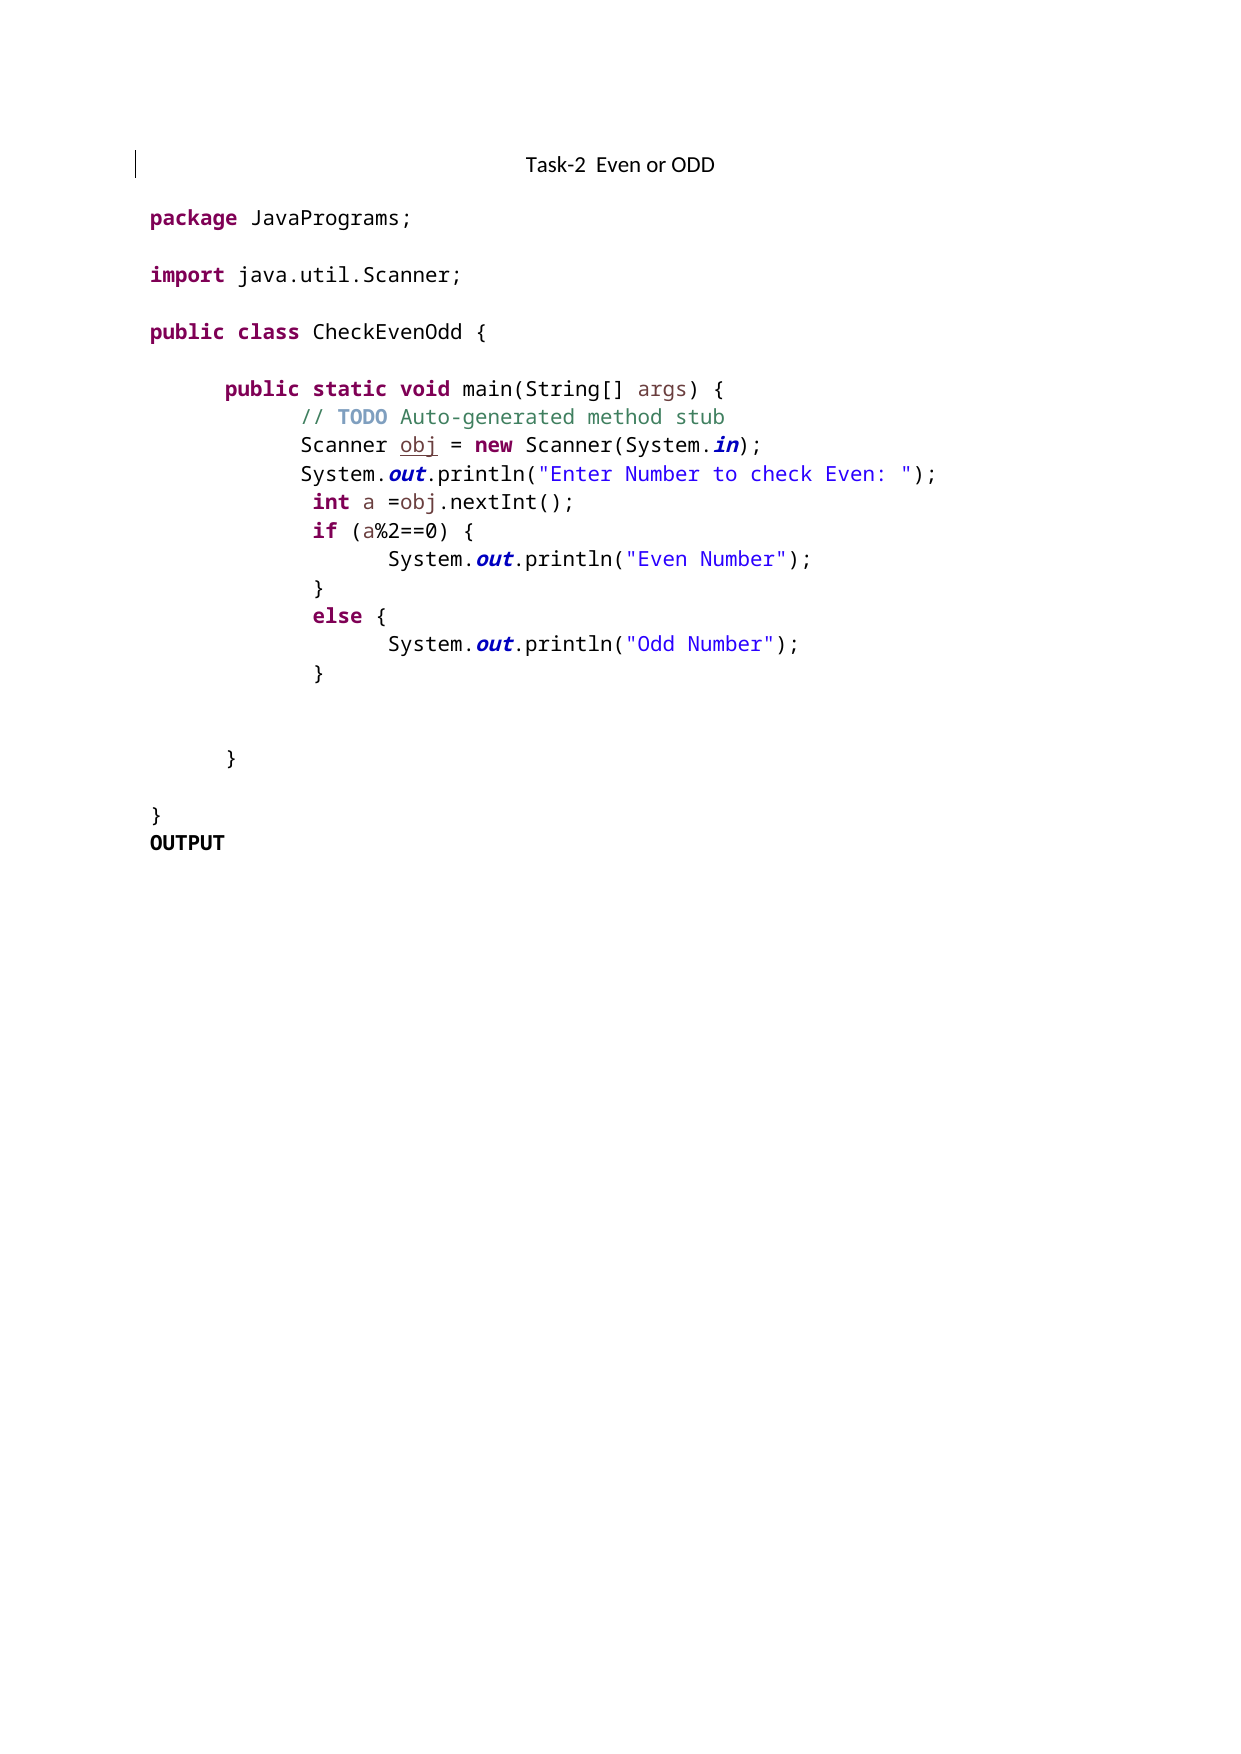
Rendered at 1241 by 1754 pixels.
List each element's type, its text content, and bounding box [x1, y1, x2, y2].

text Task-2 Even or ODD [150, 150, 1090, 178]
text } [150, 743, 1090, 771]
text else { [150, 601, 1090, 629]
text package JavaPrograms; [150, 203, 1090, 231]
text } [150, 573, 1090, 601]
text System.out.println("Odd Number"); [150, 629, 1090, 658]
text System.out.println("Enter Number to check Even: "); [150, 459, 1090, 487]
text // TODO Auto-generated method stub [150, 402, 1090, 431]
text } [150, 658, 1090, 686]
text int a =obj.nextInt(); [150, 487, 1090, 516]
text public static void main(String[] args) { [150, 374, 1090, 402]
text Scanner obj = new Scanner(System.in); [150, 431, 1090, 459]
text public class CheckEvenOdd { [150, 317, 1090, 345]
text } [150, 800, 1090, 828]
text import java.util.Scanner; [150, 260, 1090, 288]
text if (a%2==0) { [150, 516, 1090, 544]
text System.out.println("Even Number"); [150, 544, 1090, 573]
text OUTPUT [150, 828, 1090, 857]
